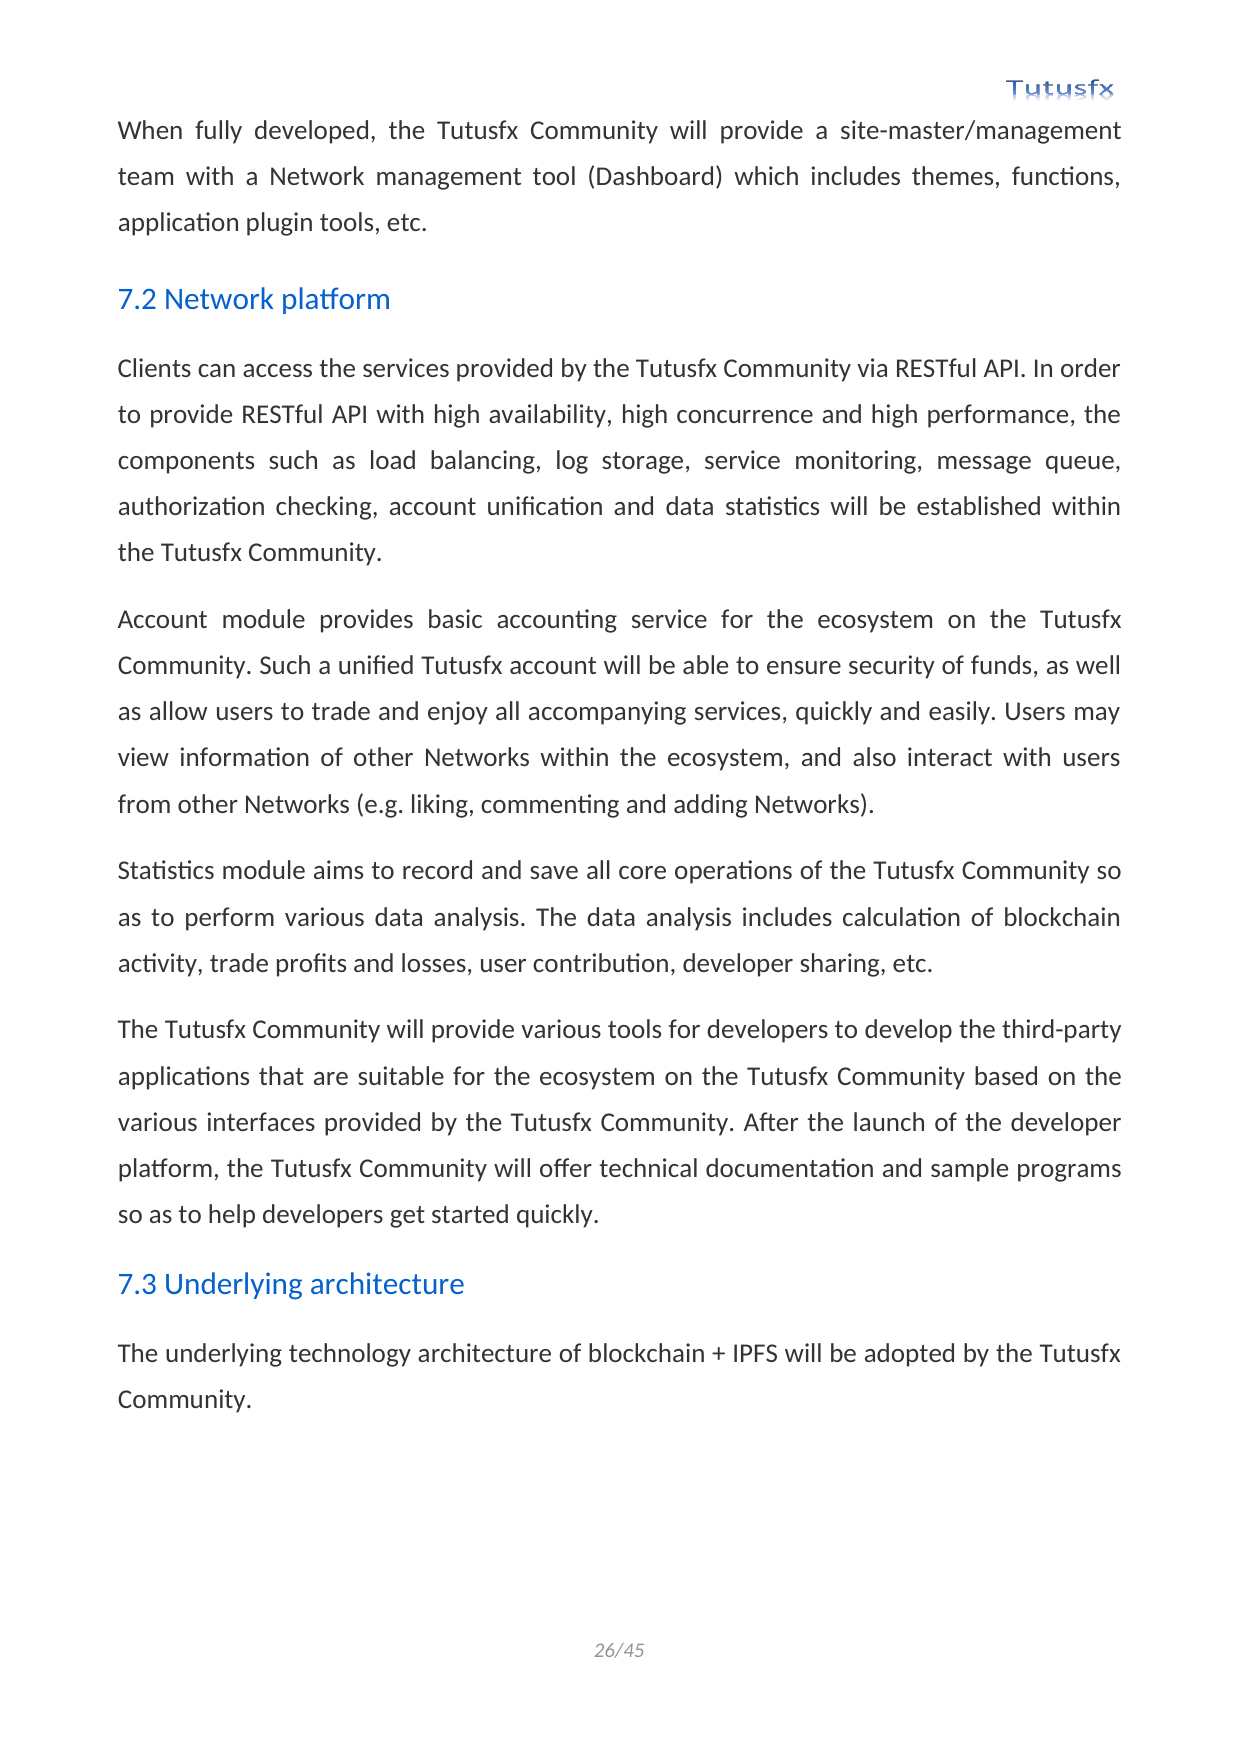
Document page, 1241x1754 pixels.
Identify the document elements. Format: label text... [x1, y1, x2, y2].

text Clients can access the services provided by the Tutusfx Community via RESTful API. In order to provide RESTful API with high availability, high concurrence and high performance, the components such as load balancing, log storage, service monitoring, message queue, authorization checking, account unification and data statistics will be established within the Tutusfx Community. [117, 351, 1123, 568]
text When fully developed, the Tutusfx Community will provide a site-master/management team with a Network management tool (Dashboard) which includes themes, functions, application plugin tools, etc. [117, 113, 1123, 238]
text Statistics module aims to record and save all core operations of the Tutusfx Community so as to perform various data analysis. The data analysis includes calculation of blockchain activity, trade profits and losses, user contribution, developer sharing, etc. [117, 853, 1123, 979]
text The underlying technology architecture of blockchain + IPFS will be adopted by the Tutusfx Community. [117, 1336, 1123, 1415]
subtitle 7.3 Underlying architecture [117, 1264, 1130, 1302]
text The Tutusfx Community will provide various tools for developers to develop the third-party applications that are suitable for the ecosystem on the Tutusfx Community based on the various interfaces provided by the Tutusfx Community. After the launch of the developer platform, the Tutusfx Community will offer technical documentation and sample programs so as to help developers get started quickly. [117, 1013, 1123, 1230]
subtitle 7.2 Network platform [117, 279, 1130, 317]
picture [998, 71, 1122, 111]
text Account module provides basic accounting service for the ecosystem on the Tutusfx Community. Such a unified Tutusfx account will be able to ensure security of funds, as well as allow users to trade and enjoy all accompanying services, quickly and easily. Users may view information of other Networks within the ecosystem, and also interact with users from other Networks (e.g. liking, commenting and adding Networks). [117, 602, 1123, 820]
